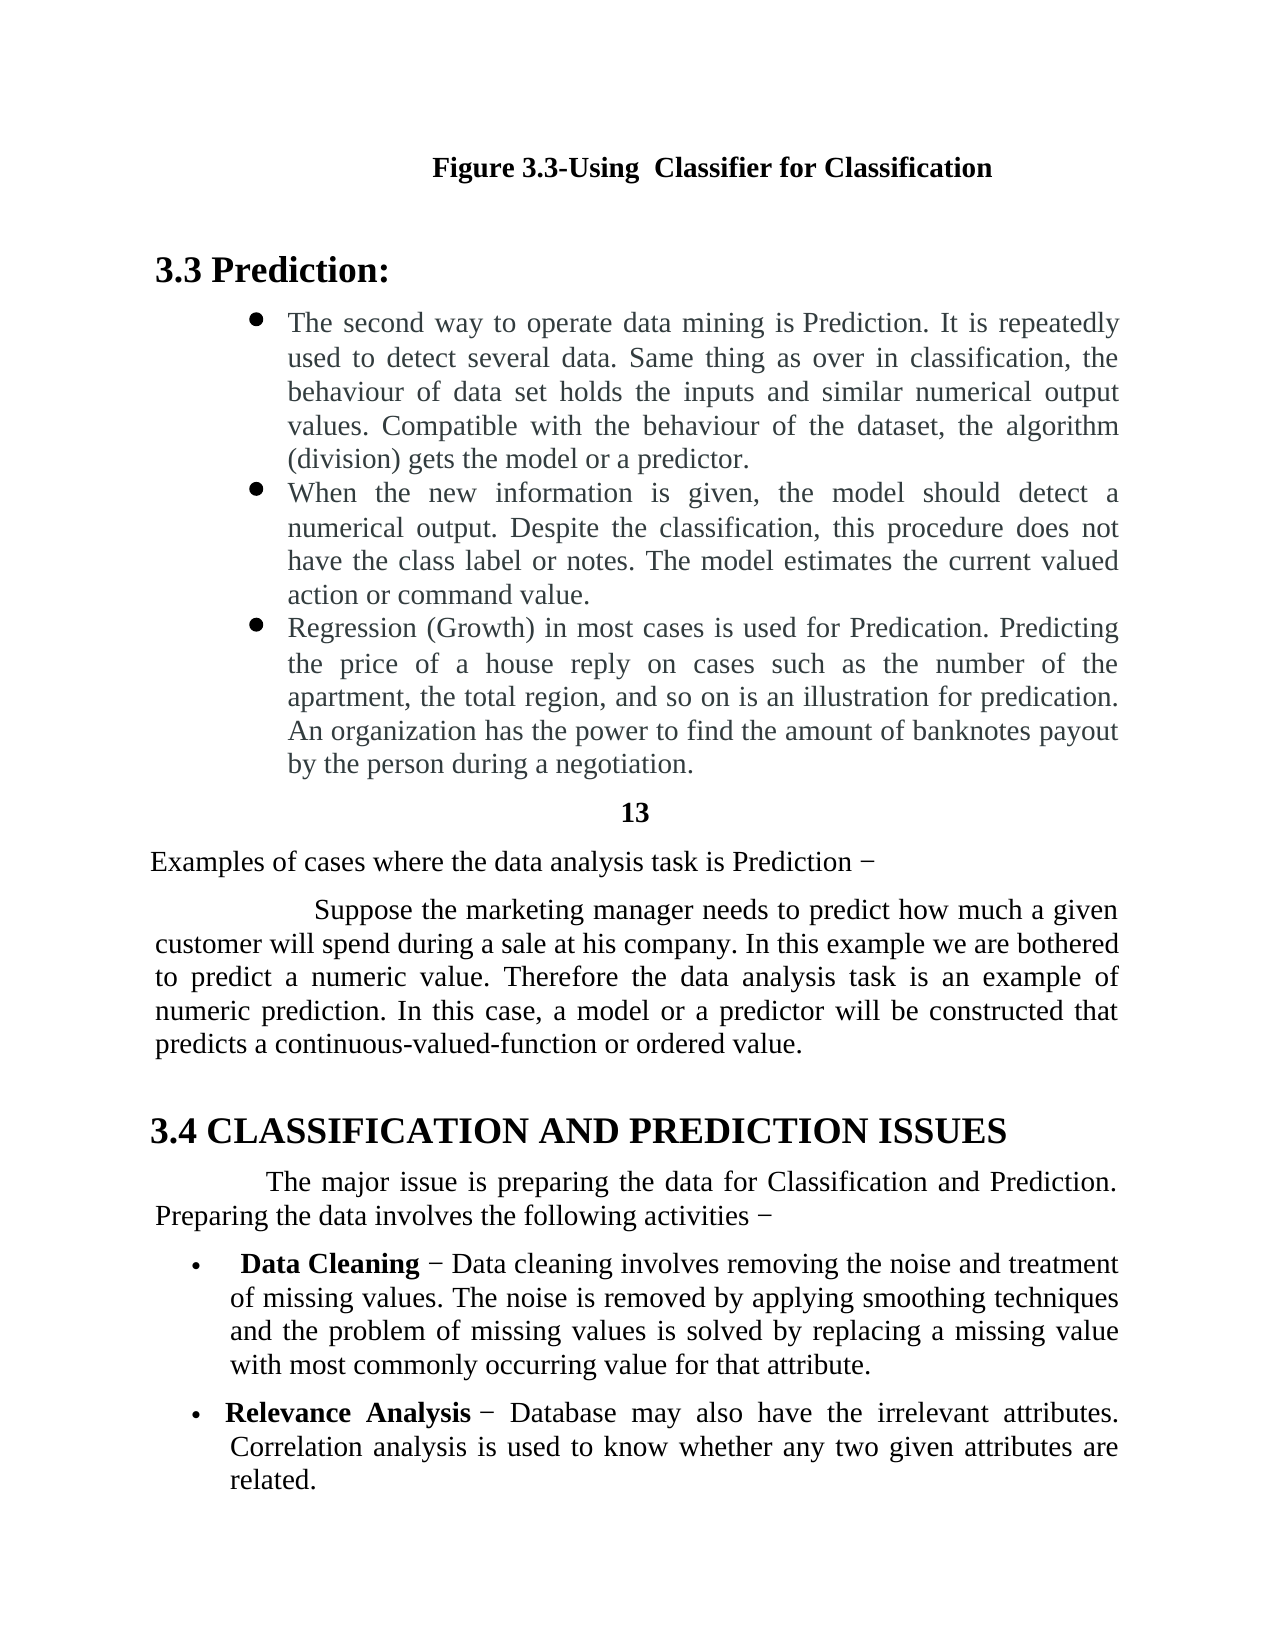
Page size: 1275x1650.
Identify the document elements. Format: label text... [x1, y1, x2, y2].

list The second way to operate data mining is Prediction. It is repeatedly used to detect several data. Same thing as over in classification, the behaviour of data set holds the inputs and similar numerical output values. Compatible with the behaviour of the dataset, the algorithm (division) gets the model or a predictor. [250, 305, 1120, 475]
text Figure 3.3-Using Classifier for Classification [155, 150, 1120, 183]
list Regression (Growth) in most cases is used for Predication. Predicting the price of a house reply on cases such as the number of the apartment, the total region, and so on is an illustration for predication. An organization has the power to find the amount of banknotes payout by the person during a negotiation. [250, 611, 1120, 780]
list Data Cleaning − Data cleaning involves removing the noise and treatment of missing values. The noise is removed by applying smoothing techniques and the problem of missing values is solved by replacing a missing value with most commonly occurring value for that attribute. [192, 1246, 1120, 1380]
text 13 [150, 795, 1120, 829]
text The major issue is preparing the data for Classification and Prediction. Preparing the data involves the following activities − [155, 1164, 1120, 1231]
text Suppose the marketing manager needs to predict how much a given customer will spend during a sale at his company. In this example we are bothered to predict a numeric value. Therefore the data analysis task is an example of numeric prediction. In this case, a model or a predictor will be constructed that predicts a continuous-valued-function or ordered value. [155, 892, 1120, 1060]
text Examples of cases where the data analysis task is Prediction − [150, 844, 1120, 877]
text 3.4 CLASSIFICATION AND PREDICTION ISSUES [150, 1108, 1125, 1152]
list When the new information is given, the model should detect a numerical output. Despite the classification, this procedure does not have the class label or notes. The model estimates the current valued action or command value. [250, 475, 1120, 611]
text 3.3 Prediction: [155, 247, 1120, 290]
list Relevance Analysis − Database may also have the irrelevant attributes. Correlation analysis is used to know whether any two given attributes are related. [192, 1395, 1120, 1496]
